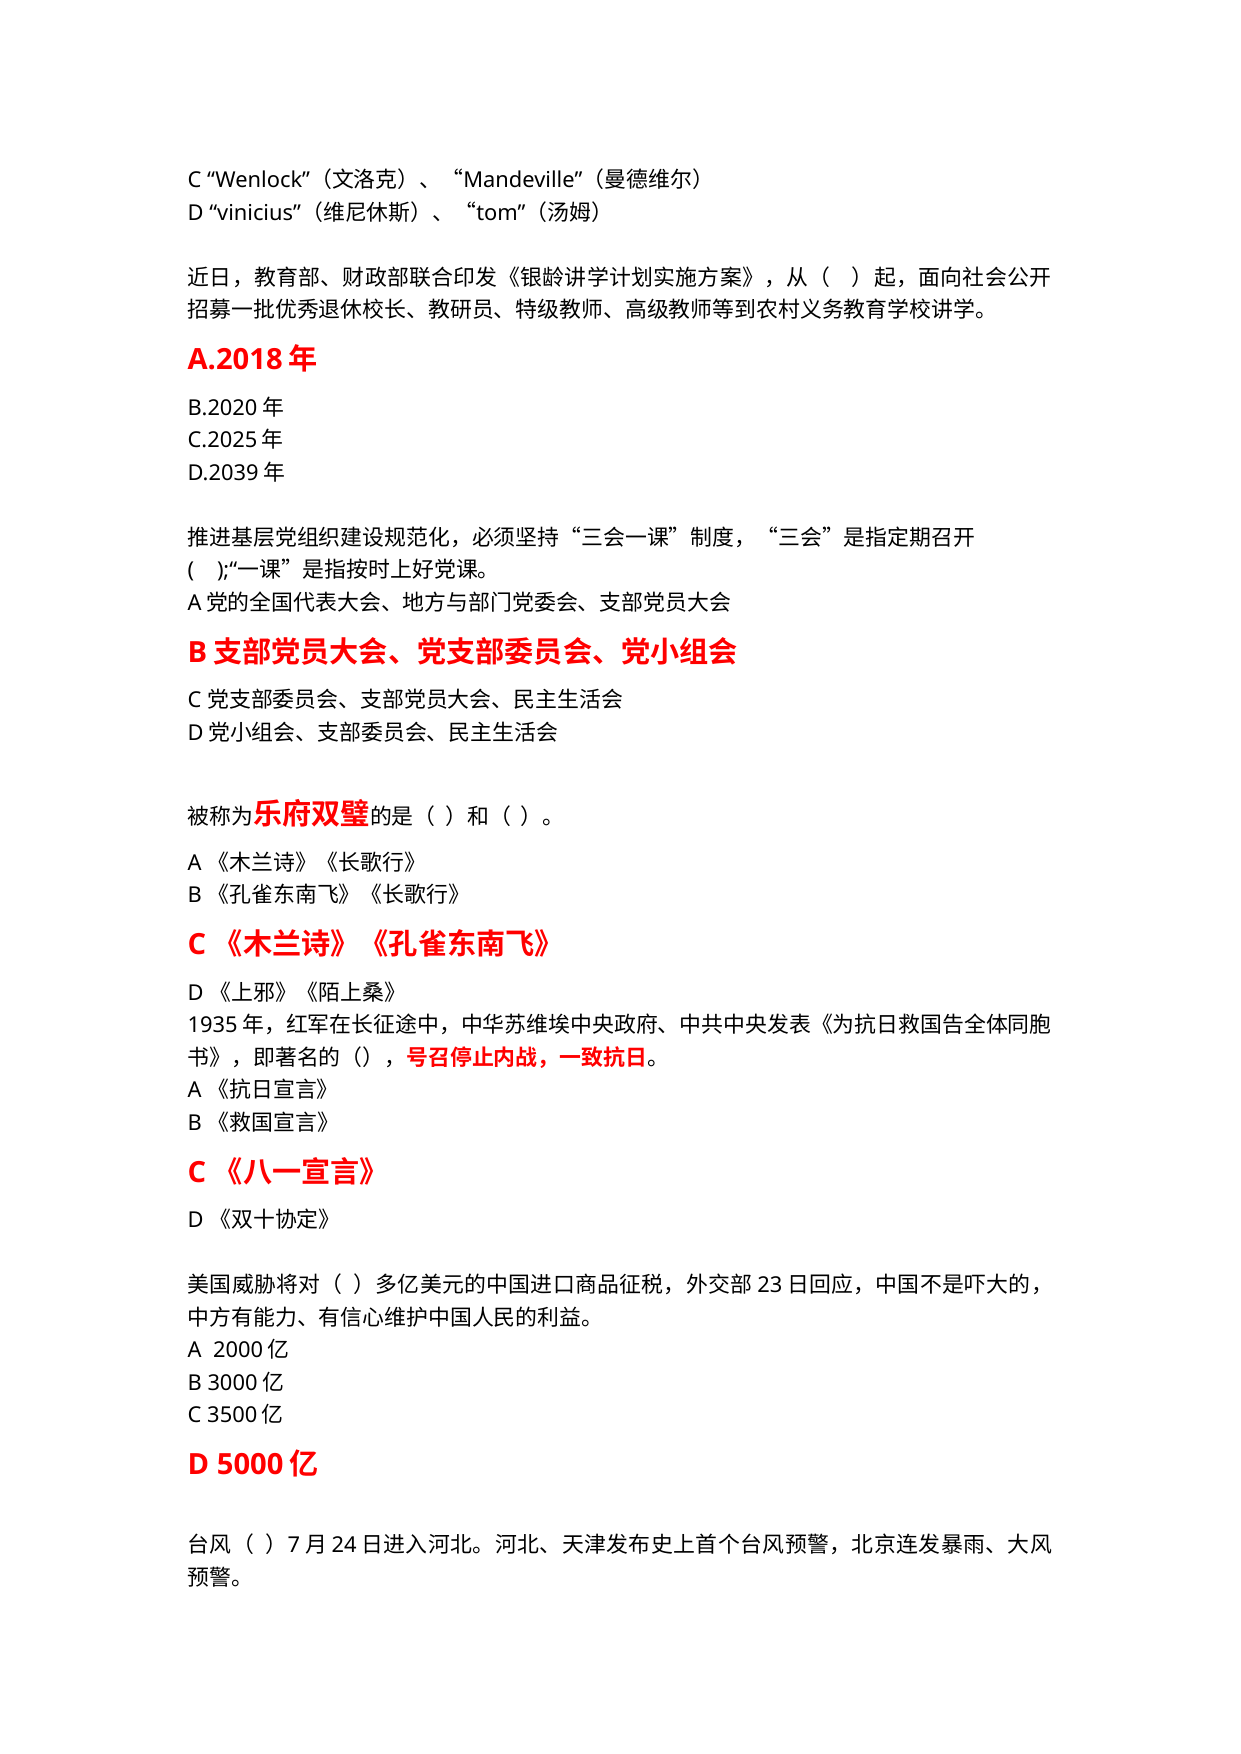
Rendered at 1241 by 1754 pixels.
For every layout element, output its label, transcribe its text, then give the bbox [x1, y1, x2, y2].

text B支部党员大会、党支部委员会、党小组会 [187, 617, 1053, 682]
text A.2018年 [187, 324, 1053, 389]
text A 《木兰诗》《长歌行》 [187, 844, 1053, 877]
text B 3000亿 [187, 1364, 1053, 1397]
text C 党支部委员会、支部党员大会、民主生活会 [187, 682, 1053, 714]
text D “vinicius”（维尼休斯）、“tom”（汤姆） [187, 194, 1053, 227]
text C 3500亿 [187, 1397, 1053, 1429]
text C 《八一宣言》 [187, 1137, 1053, 1202]
text C.2025年 [187, 422, 1053, 454]
text C 《木兰诗》《孔雀东南飞》 [187, 909, 1053, 974]
text D.2039年 [187, 454, 1053, 487]
text ( );“一课”是指按时上好党课。 [187, 552, 1053, 584]
text B 《孔雀东南飞》《长歌行》 [187, 877, 1053, 909]
text 台风（ ）7月24日进入河北。河北、天津发布史上首个台风预警，北京连发暴雨、大风预警。 [187, 1527, 1053, 1592]
text B.2020年 [187, 389, 1053, 422]
text 美国威胁将对（ ）多亿美元的中国进口商品征税，外交部23日回应，中国不是吓大的，中方有能力、有信心维护中国人民的利益。 [187, 1267, 1053, 1332]
text A 《抗日宣言》 [187, 1072, 1053, 1104]
text B 《救国宣言》 [187, 1104, 1053, 1137]
text D党小组会、支部委员会、民主生活会 [187, 714, 1053, 747]
text 1935年，红军在长征途中，中华苏维埃中央政府、中共中央发表《为抗日救国告全体同胞书》，即著名的（），号召停止内战，一致抗日。 [187, 1007, 1053, 1072]
text D 5000亿 [187, 1429, 1053, 1494]
text A党的全国代表大会、地方与部门党委会、支部党员大会 [187, 584, 1053, 617]
text A 2000亿 [187, 1332, 1053, 1364]
text 被称为乐府双璧的是（ ）和（ ）。 [187, 779, 1053, 844]
text C “Wenlock”（文洛克）、“Mandeville”（曼德维尔） [187, 162, 1053, 194]
text 近日，教育部、财政部联合印发《银龄讲学计划实施方案》，从（ ）起，面向社会公开招募一批优秀退休校长、教研员、特级教师、高级教师等到农村义务教育学校讲学。 [187, 259, 1053, 324]
text 推进基层党组织建设规范化，必须坚持“三会一课”制度，“三会”是指定期召开 [187, 519, 1053, 552]
text D 《上邪》《陌上桑》 [187, 974, 1053, 1007]
text D 《双十协定》 [187, 1202, 1053, 1234]
